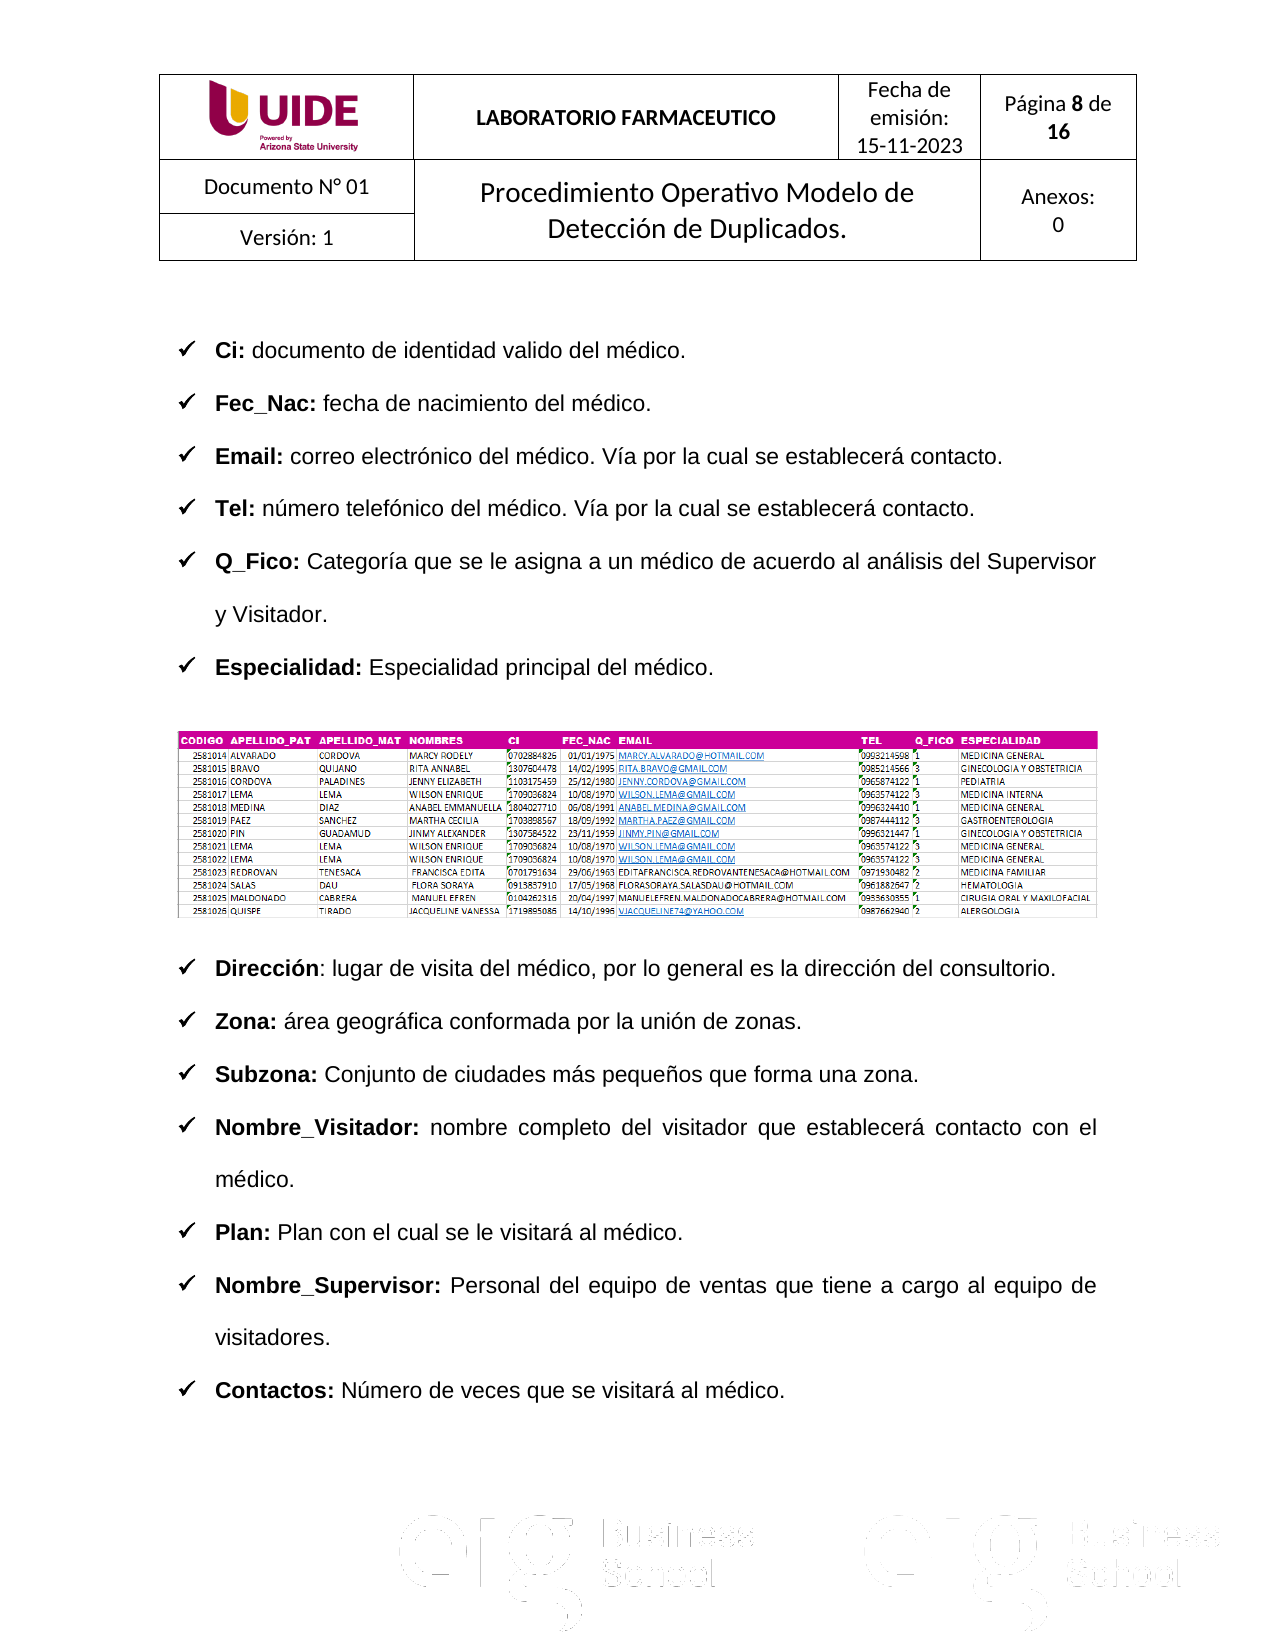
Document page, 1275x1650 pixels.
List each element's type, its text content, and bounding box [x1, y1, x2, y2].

list Plan: Plan con el cual se le visitará al médico. [177, 1219, 1098, 1245]
list Tel: número telefónico del médico. Vía por la cual se establecerá contacto. [177, 495, 1098, 522]
list Contactos: Número de veces que se visitará al médico. [177, 1377, 1098, 1403]
list Especialidad: Especialidad principal del médico. [177, 653, 1098, 680]
list Subzona: Conjunto de ciudades más pequeños que forma una zona. [177, 1061, 1098, 1087]
picture [190, 75, 377, 155]
list Q_Fico: Categoría que se le asigna a un médico de acuerdo al análisis del Supervisor y Visitador. [177, 548, 1098, 627]
list Nombre_Visitador: nombre completo del visitador que establecerá contacto con el médico. [177, 1113, 1098, 1192]
list Nombre_Supervisor: Personal del equipo de ventas que tiene a cargo al equipo de visitadores. [177, 1272, 1098, 1351]
picture [856, 1506, 1226, 1639]
list Dirección: lugar de visita del médico, por lo general es la dirección del consultorio. [177, 955, 1098, 982]
list Email: correo electrónico del médico. Vía por la cual se establecerá contacto. [177, 443, 1098, 469]
list Ci: documento de identidad valido del médico. [177, 337, 1098, 364]
picture [177, 731, 1098, 918]
list Zona: área geográfica conformada por la unión de zonas. [177, 1008, 1098, 1034]
picture [390, 1506, 761, 1639]
list Fec_Nac: fecha de nacimiento del médico. [177, 390, 1098, 416]
